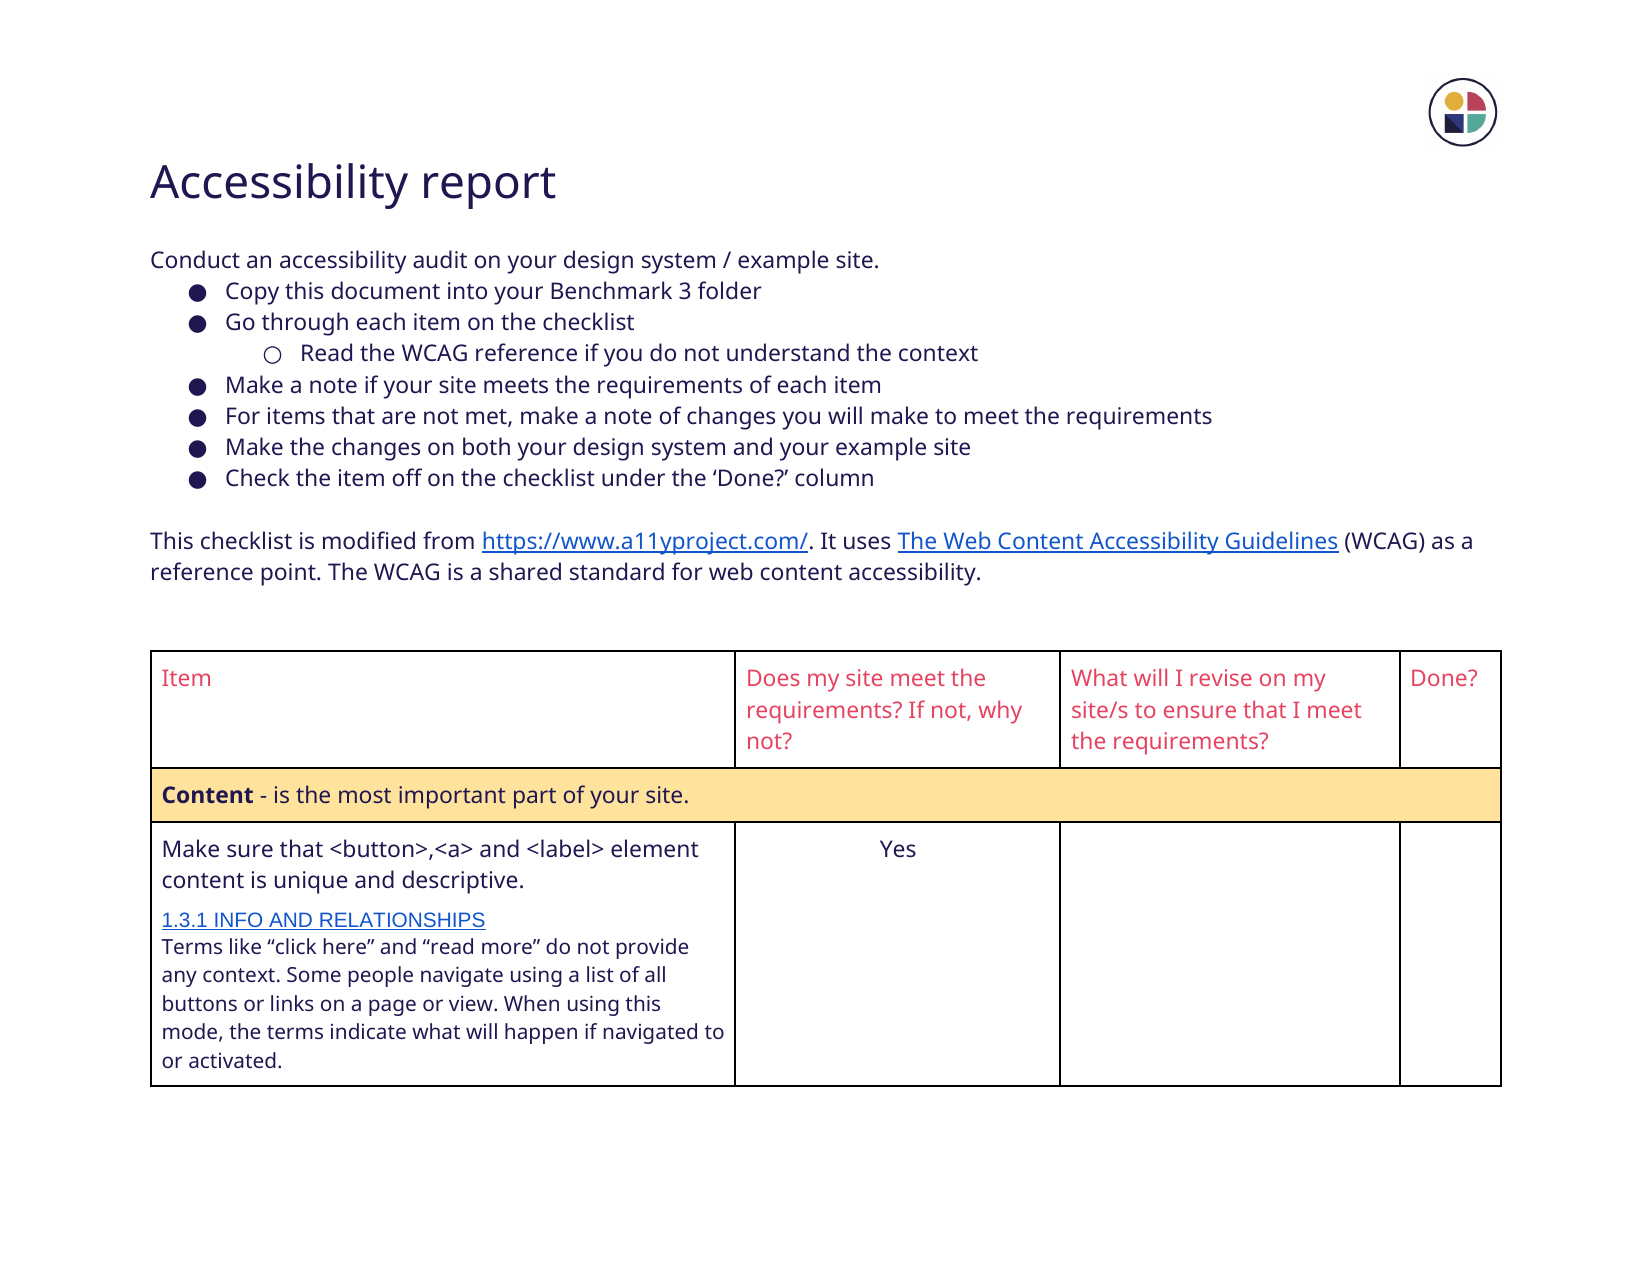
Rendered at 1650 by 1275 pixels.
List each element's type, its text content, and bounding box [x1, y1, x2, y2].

list For items that are not met, make a note of changes you will make to meet the requirements [187, 400, 1500, 431]
table_cell [1401, 823, 1500, 1085]
list Go through each item on the checklist [187, 306, 1500, 337]
list Read the WCAG reference if you do not understand the context [262, 337, 1500, 369]
list Make the changes on both your design system and your example site [187, 431, 1500, 462]
title Accessibility report [150, 150, 1500, 212]
table_cell Content - is the most important part of your site. [152, 769, 1500, 821]
table_cell Make sure that <button>,<a> and <label> element content is unique and descriptive. 1.3.1 INFO AND RELATIONSHIPS Terms like “click here” and “read more” do not provide any context. Some people navigate using a list of all buttons or links on a page or view. When using this mode, the terms indicate what will happen if navigated to or activated. [152, 823, 734, 1085]
table_header Done? [1401, 652, 1500, 767]
picture [1425, 75, 1500, 150]
table_header Does my site meet the requirements? If not, why not? [736, 652, 1059, 767]
text This checklist is modified from https://www.a11yproject.com/. It uses The Web Content Accessibility Guidelines (WCAG) as a reference point. The WCAG is a shared standard for web content accessibility. [150, 525, 1500, 587]
list Check the item off on the checklist under the ‘Done?’ column [187, 462, 1500, 494]
table_cell [1061, 823, 1399, 1085]
list Make a note if your site meets the requirements of each item [187, 369, 1500, 400]
table_cell Yes [736, 823, 1059, 1085]
table_header What will I revise on my site/s to ensure that I meet the requirements? [1061, 652, 1399, 767]
text Conduct an accessibility audit on your design system / example site. [150, 244, 1500, 275]
list Copy this document into your Benchmark 3 folder [187, 275, 1500, 306]
table_header Item [152, 652, 734, 767]
